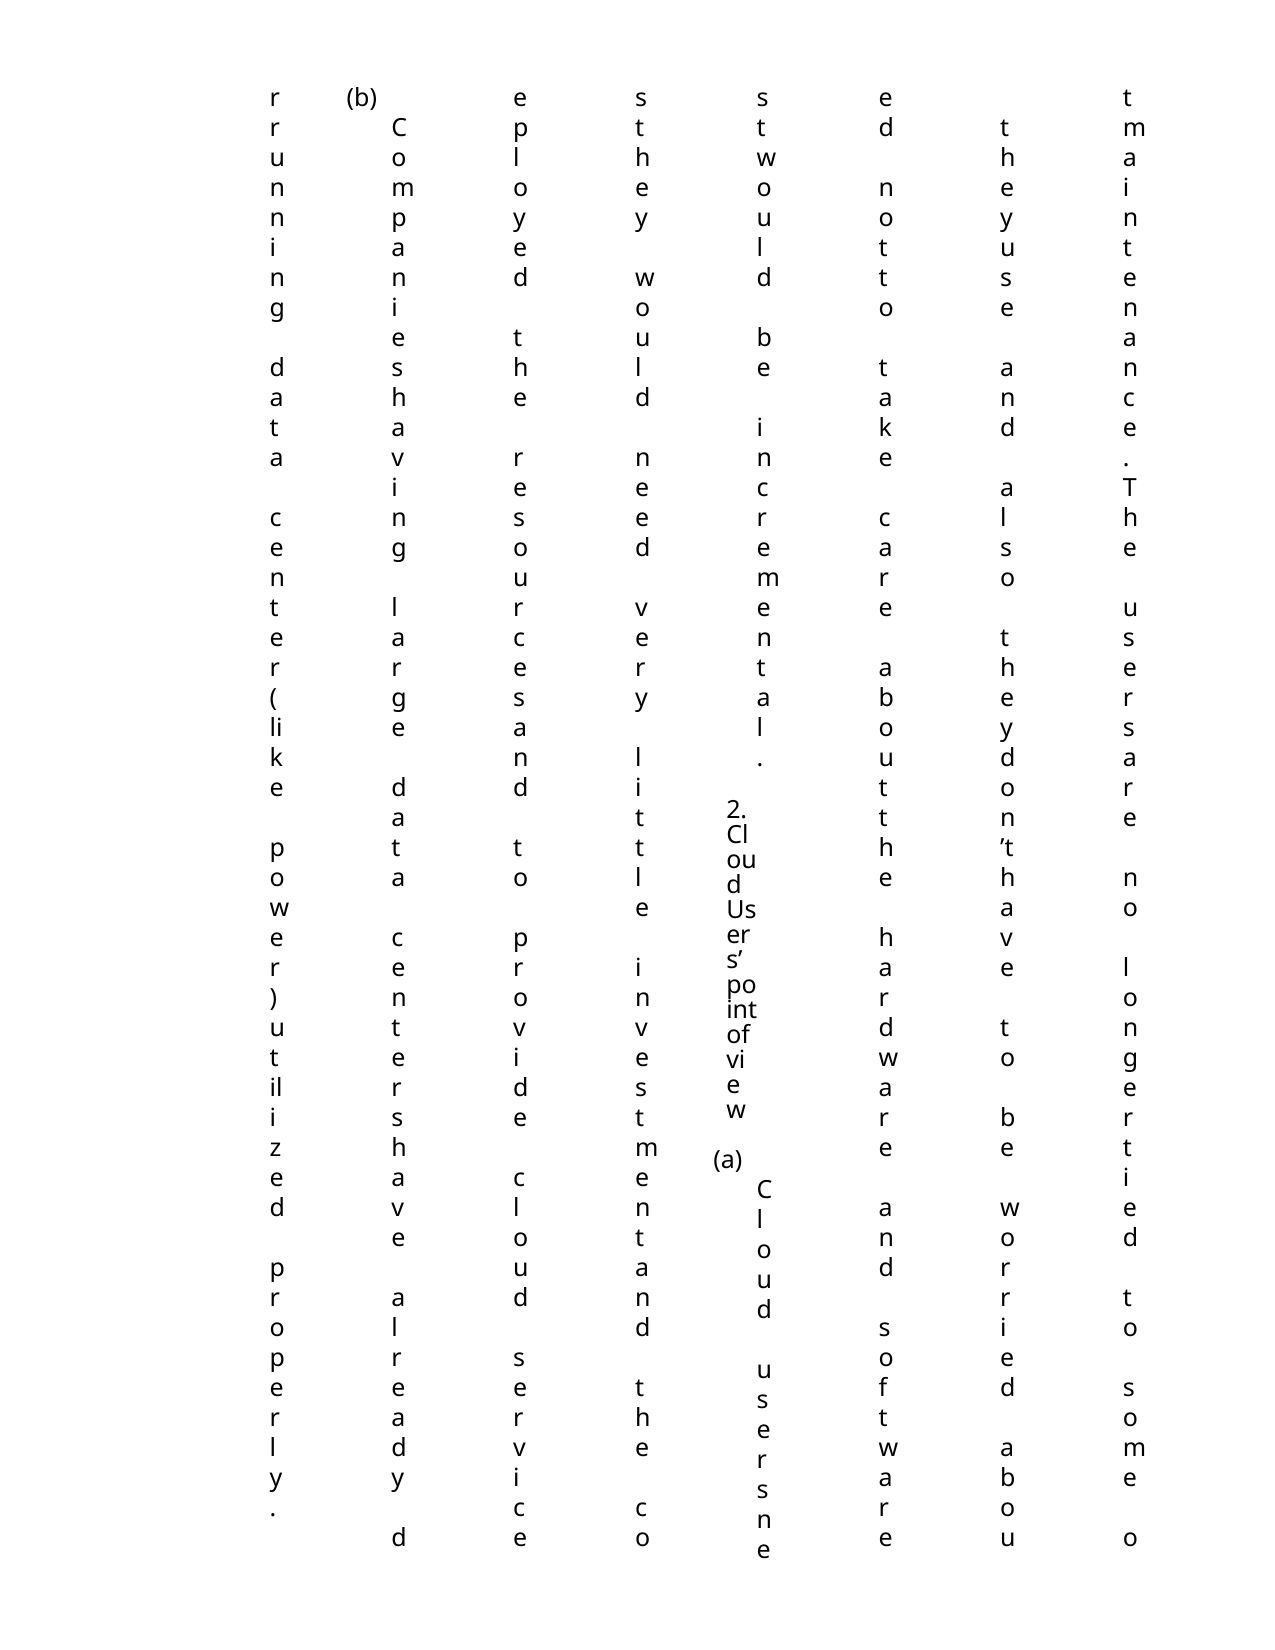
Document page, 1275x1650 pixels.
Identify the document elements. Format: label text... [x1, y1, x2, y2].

text 2. Cloud Users’ point of view [726, 799, 759, 1124]
